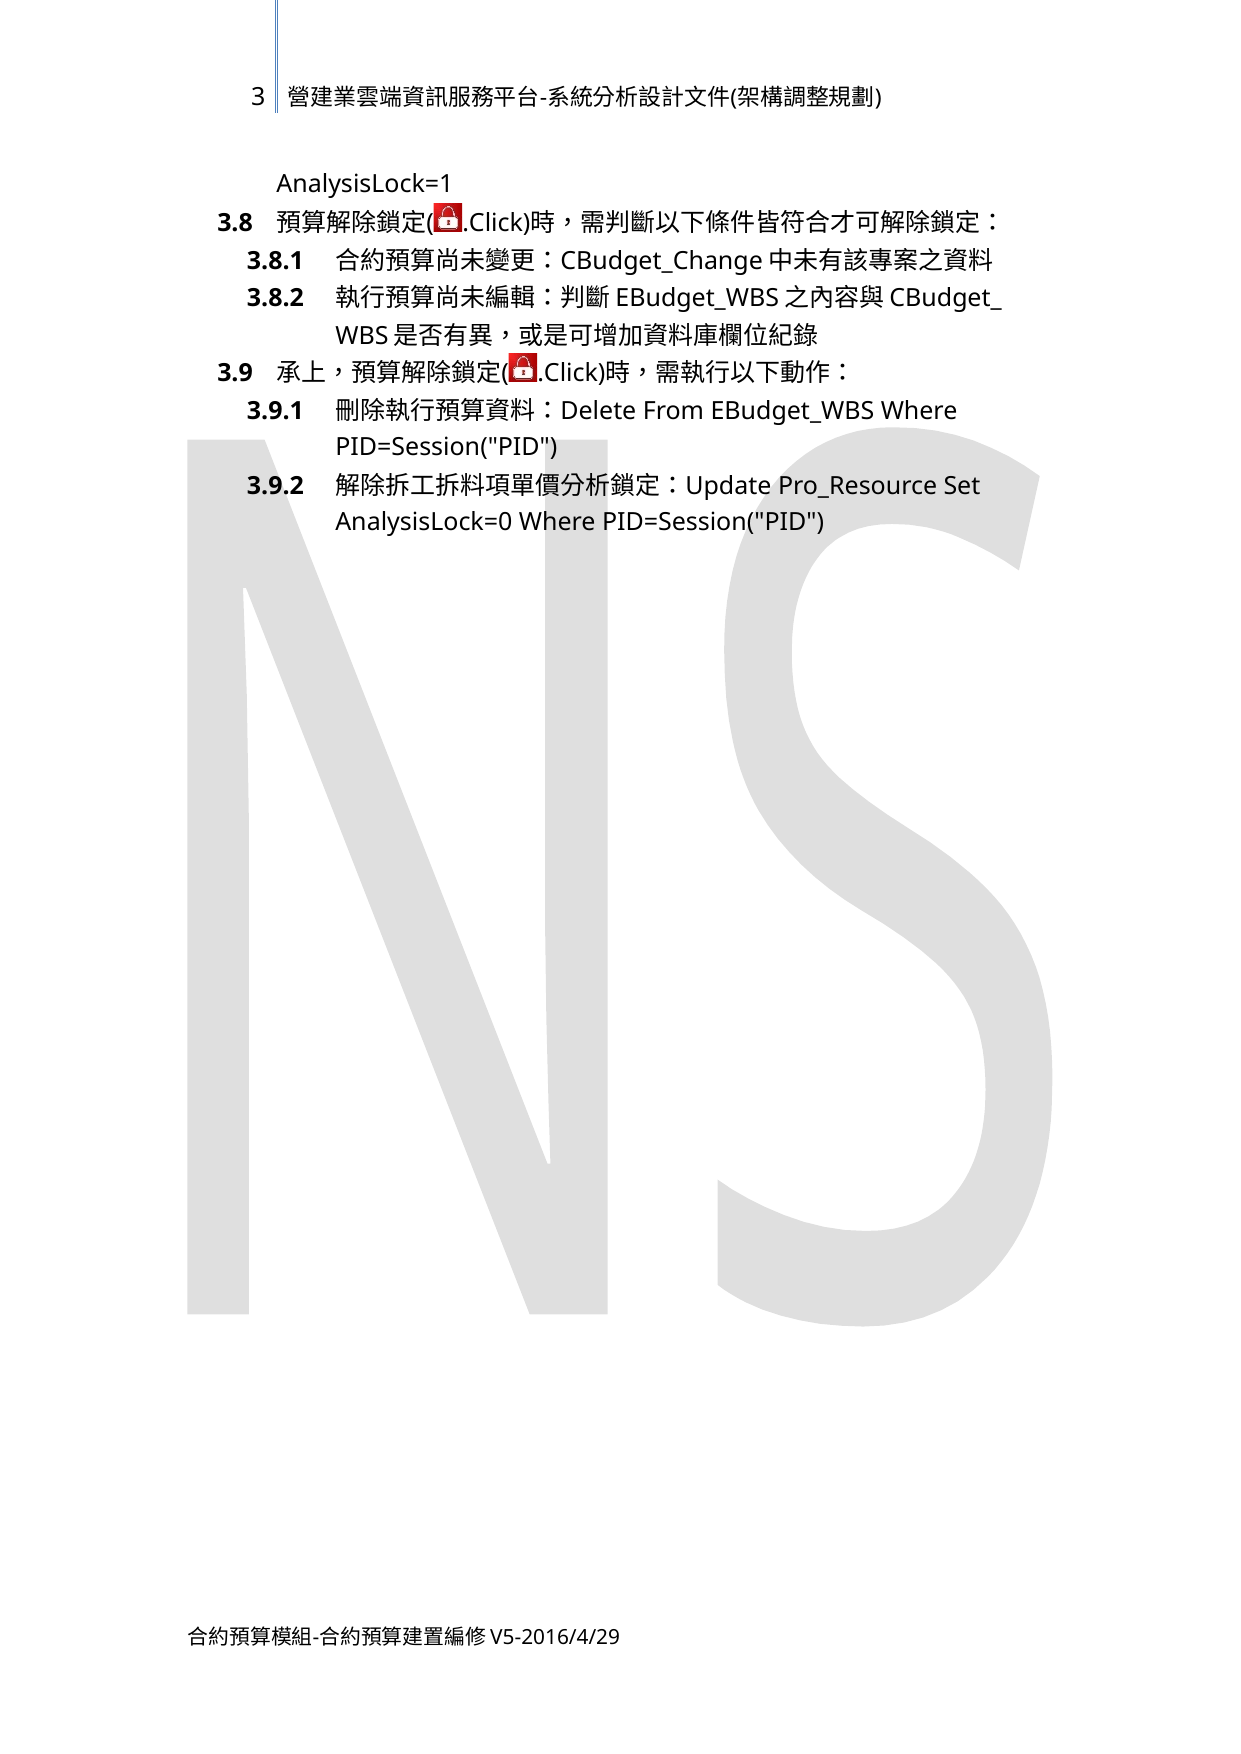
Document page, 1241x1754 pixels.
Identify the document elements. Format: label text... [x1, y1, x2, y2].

list 解除拆工拆料項單價分析鎖定：Update Pro_Resource Set AnalysisLock=0 Where PID=Session("PID") [247, 464, 1053, 539]
list 合約預算尚未變更：CBudget_Change中未有該專案之資料 [247, 239, 1053, 277]
list 承上，預算解除鎖定(.Click)時，需執行以下動作： [217, 352, 1053, 389]
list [217, 164, 1053, 202]
picture [508, 353, 538, 382]
list 預算解除鎖定(.Click)時，需判斷以下條件皆符合才可解除鎖定： [217, 202, 1053, 239]
list 刪除執行預算資料：Delete From EBudget_WBS Where PID=Session("PID") [247, 389, 1053, 464]
picture [433, 203, 463, 232]
list 執行預算尚未編輯：判斷EBudget_WBS之內容與CBudget_ WBS是否有異，或是可增加資料庫欄位紀錄 [247, 277, 1053, 352]
